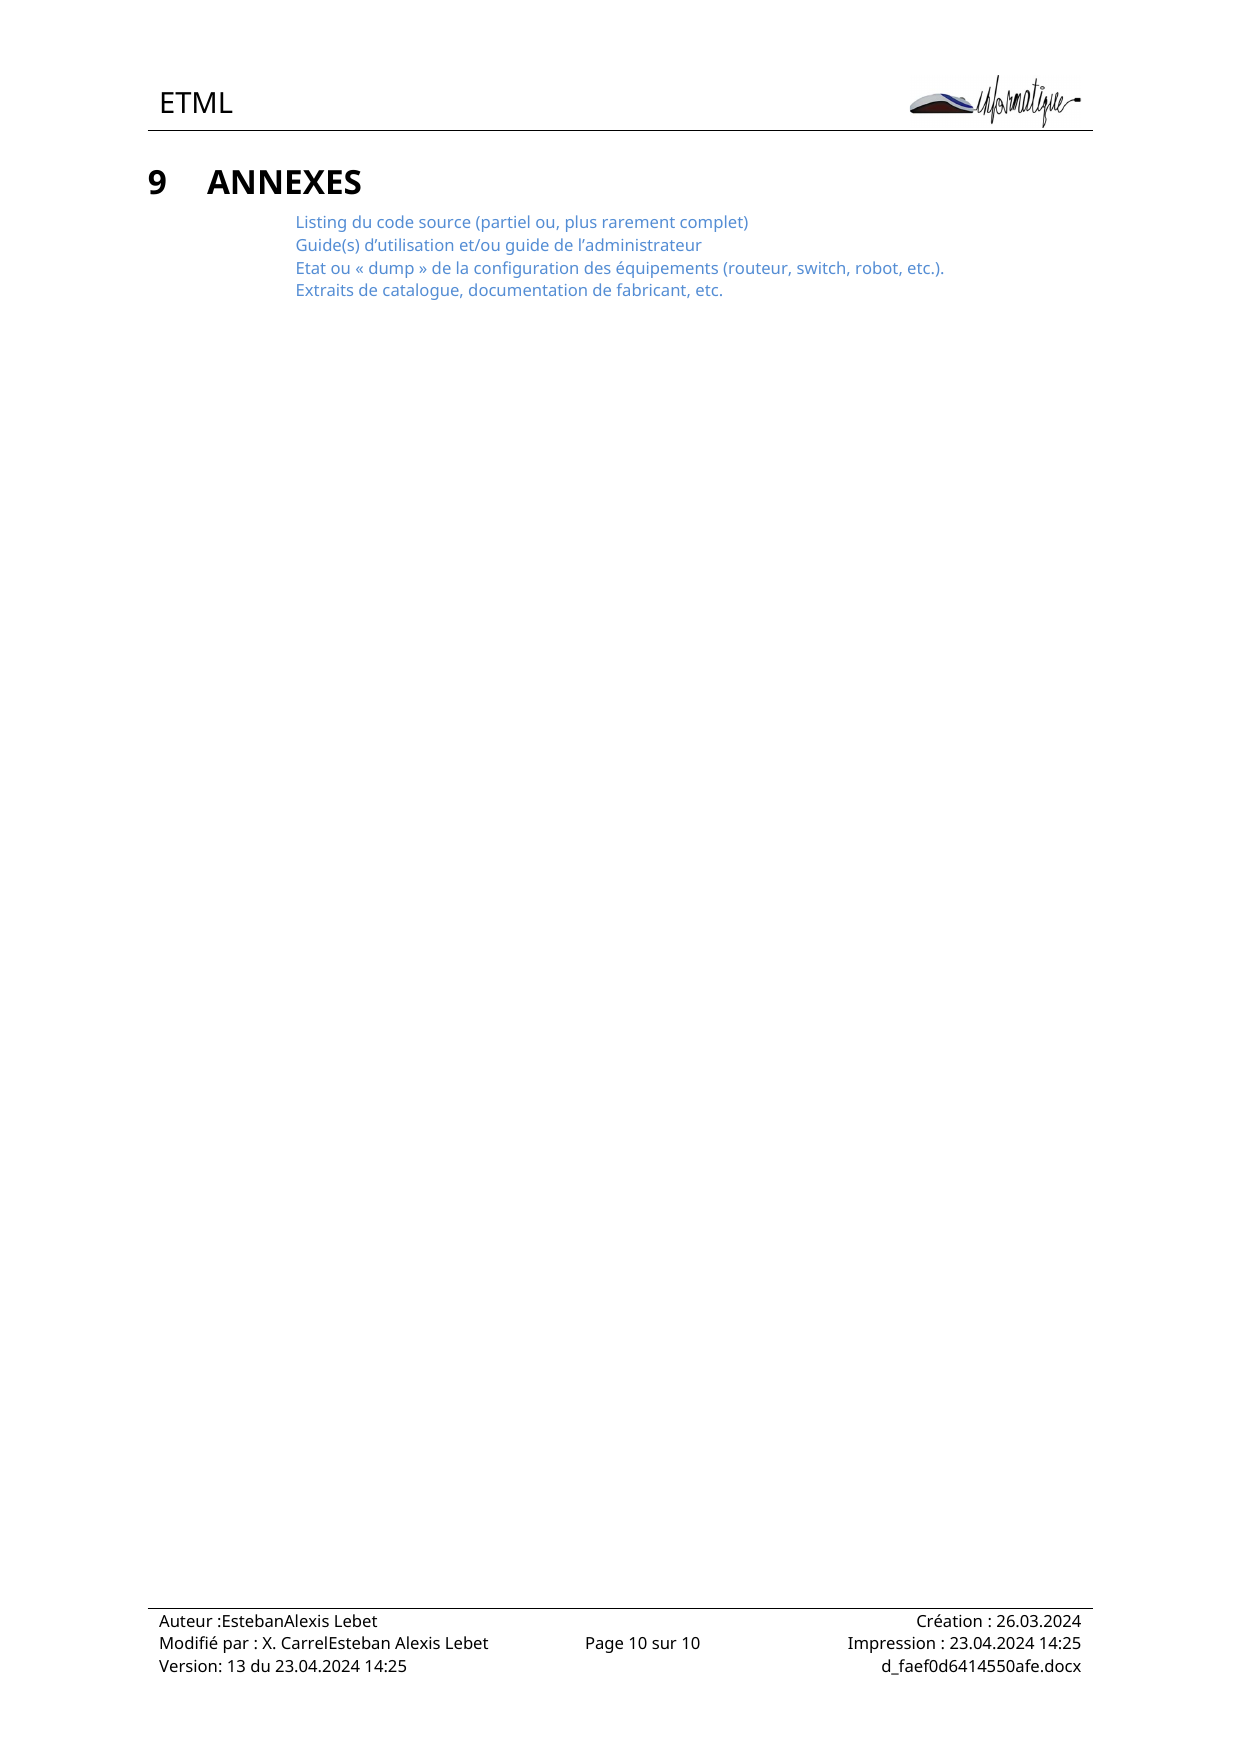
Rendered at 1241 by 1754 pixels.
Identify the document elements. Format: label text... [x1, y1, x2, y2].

text Extraits de catalogue, documentation de fabricant, etc. [295, 279, 1092, 302]
picture [909, 75, 1082, 128]
text Guide(s) d’utilisation et/ou guide de l’administrateur [295, 233, 1092, 256]
text Listing du code source (partiel ou, plus rarement complet) [295, 211, 1092, 233]
text Etat ou « dump » de la configuration des équipements (routeur, switch, robot, etc.). [295, 256, 1092, 279]
subtitle Annexes [148, 159, 1092, 204]
